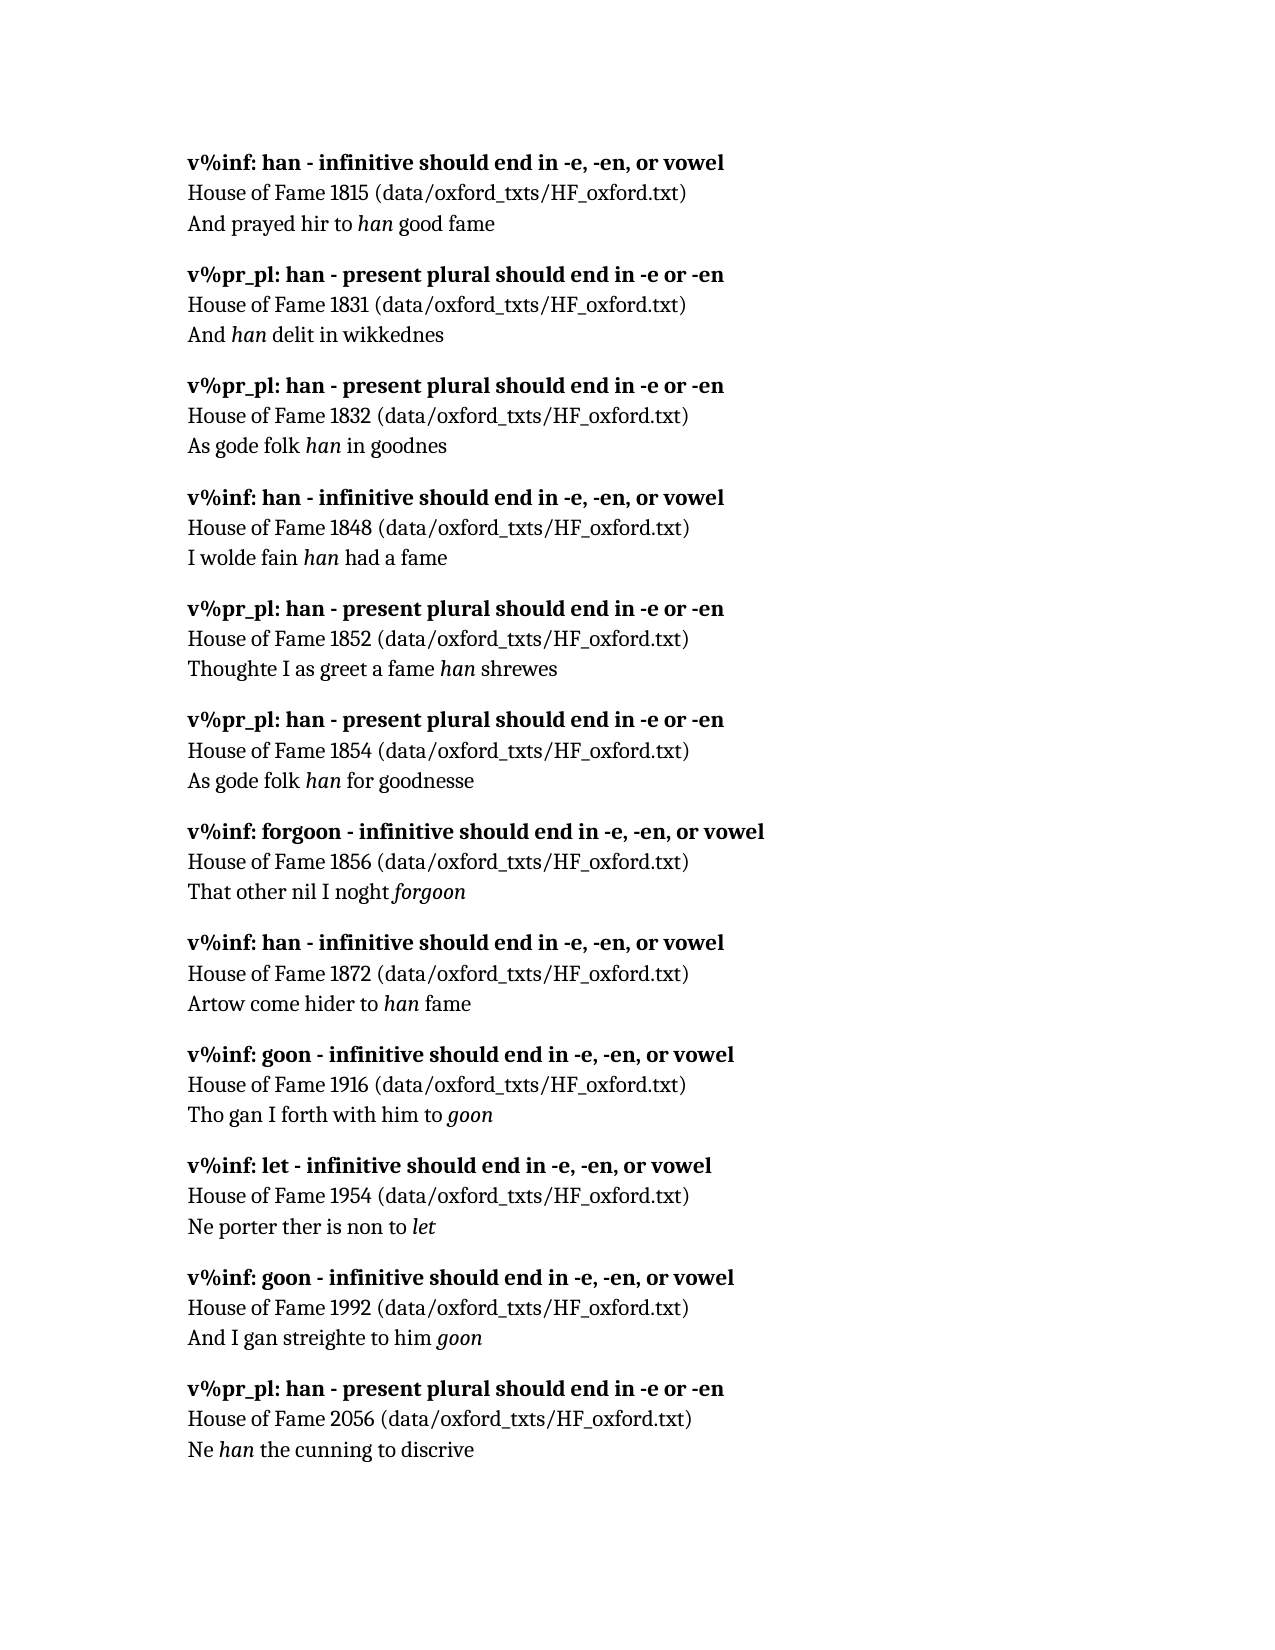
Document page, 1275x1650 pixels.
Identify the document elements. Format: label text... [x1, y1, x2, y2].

text v%inf: goon - infinitive should end in -e, -en, or vowel House of Fame 1992 (data/oxford_txts/HF_oxford.txt) And I gan streighte to him goon [187, 1264, 1087, 1351]
text v%pr_pl: han - present plural should end in -e or -en House of Fame 1831 (data/oxford_txts/HF_oxford.txt) And han delit in wikkednes [187, 261, 1087, 348]
text v%inf: goon - infinitive should end in -e, -en, or vowel House of Fame 1916 (data/oxford_txts/HF_oxford.txt) Tho gan I forth with him to goon [187, 1042, 1087, 1128]
text v%inf: han - infinitive should end in -e, -en, or vowel House of Fame 1872 (data/oxford_txts/HF_oxford.txt) Artow come hider to han fame [187, 930, 1087, 1017]
text v%inf: han - infinitive should end in -e, -en, or vowel House of Fame 1848 (data/oxford_txts/HF_oxford.txt) I wolde fain han had a fame [187, 484, 1087, 571]
text v%pr_pl: han - present plural should end in -e or -en House of Fame 1854 (data/oxford_txts/HF_oxford.txt) As gode folk han for goodnesse [187, 707, 1087, 794]
text v%inf: han - infinitive should end in -e, -en, or vowel House of Fame 1815 (data/oxford_txts/HF_oxford.txt) And prayed hir to han good fame [187, 150, 1087, 237]
text v%pr_pl: han - present plural should end in -e or -en House of Fame 1832 (data/oxford_txts/HF_oxford.txt) As gode folk han in goodnes [187, 373, 1087, 460]
text v%pr_pl: han - present plural should end in -e or -en House of Fame 1852 (data/oxford_txts/HF_oxford.txt) Thoughte I as greet a fame han shrewes [187, 596, 1087, 683]
text v%inf: forgoon - infinitive should end in -e, -en, or vowel House of Fame 1856 (data/oxford_txts/HF_oxford.txt) That other nil I noght forgoon [187, 819, 1087, 906]
text v%pr_pl: han - present plural should end in -e or -en House of Fame 2056 (data/oxford_txts/HF_oxford.txt) Ne han the cunning to discrive [187, 1376, 1087, 1463]
text v%inf: let - infinitive should end in -e, -en, or vowel House of Fame 1954 (data/oxford_txts/HF_oxford.txt) Ne porter ther is non to let [187, 1153, 1087, 1240]
